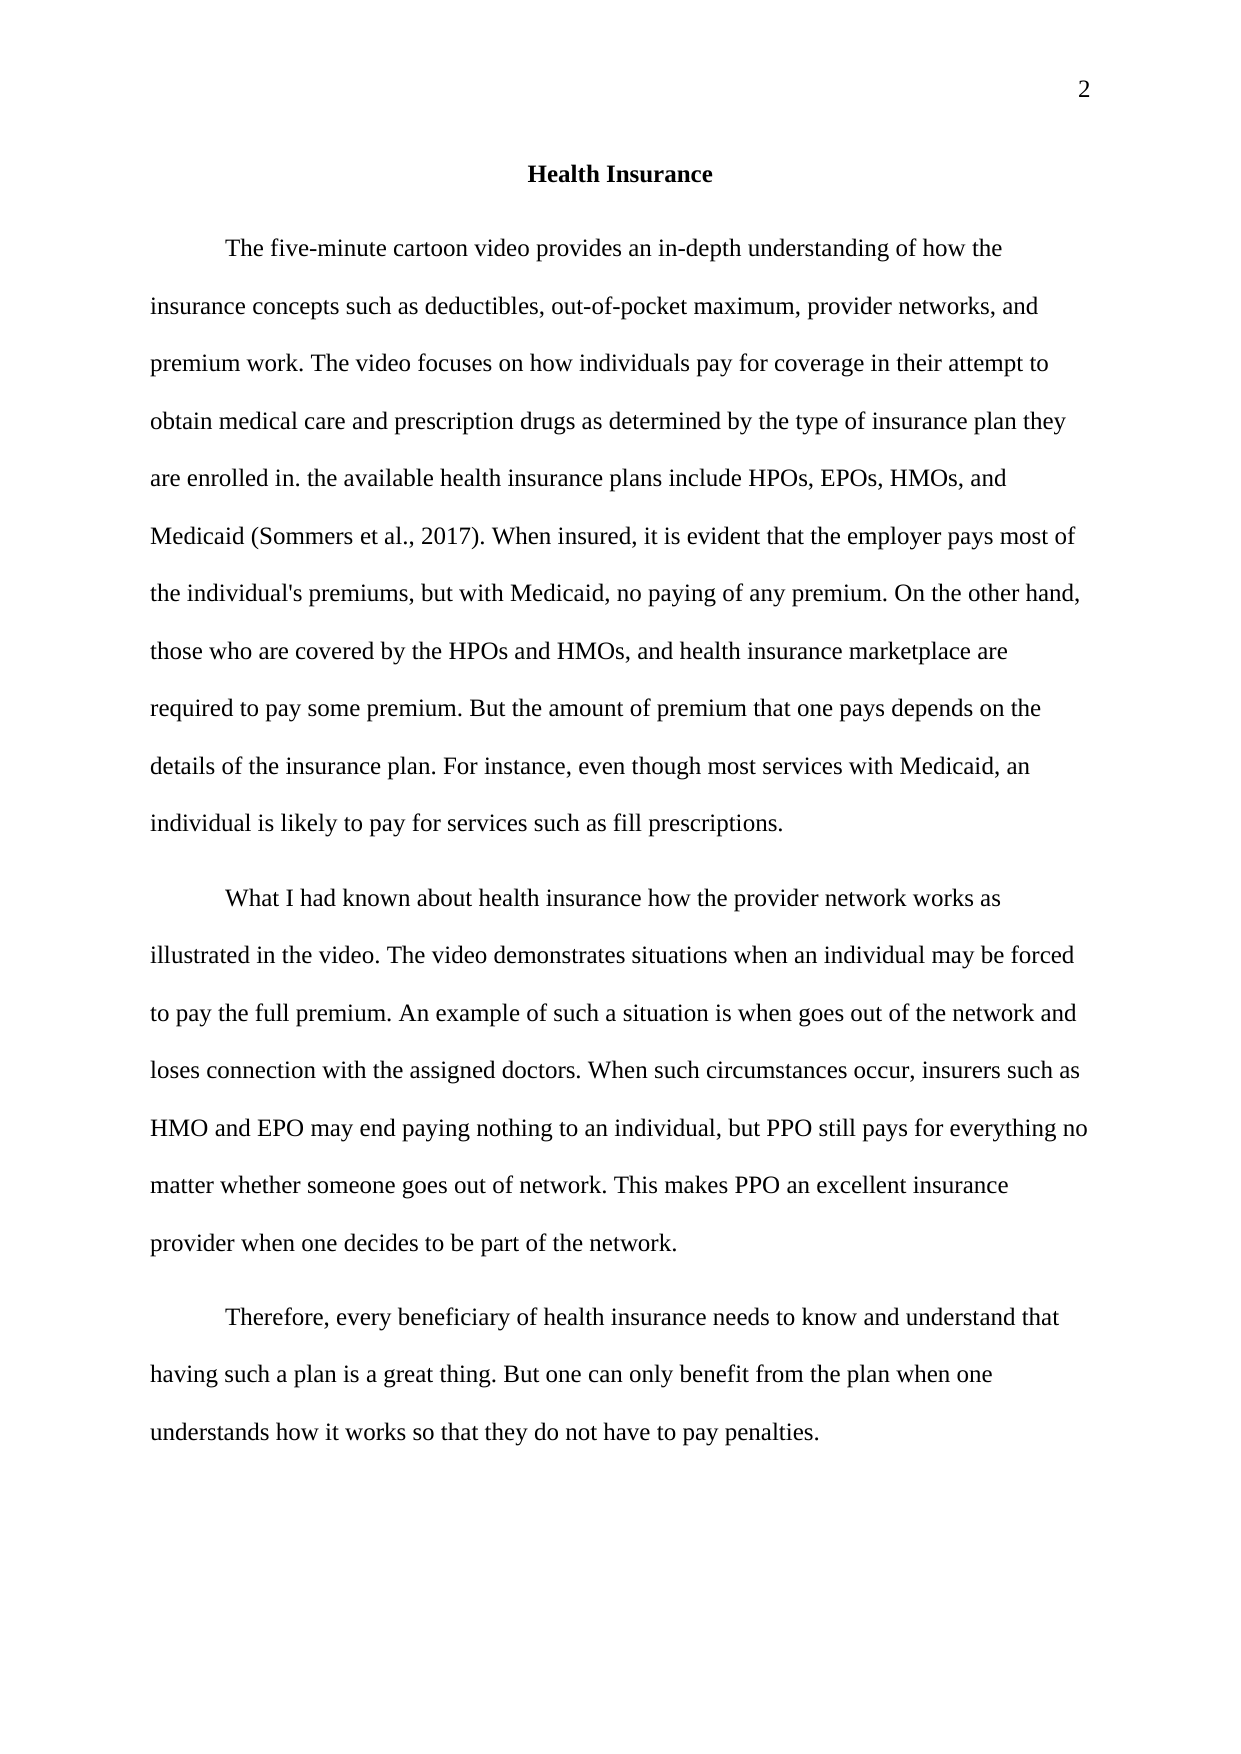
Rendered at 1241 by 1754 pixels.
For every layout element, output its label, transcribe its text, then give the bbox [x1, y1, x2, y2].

text What I had known about health insurance how the provider network works as illustrated in the video. The video demonstrates situations when an individual may be forced to pay the full premium. An example of such a situation is when goes out of the network and loses connection with the assigned doctors. When such circumstances occur, insurers such as HMO and EPO may end paying nothing to an individual, but PPO still pays for everything no matter whether someone goes out of network. This makes PPO an excellent insurance provider when one decides to be part of the network. [150, 883, 1090, 1256]
text The five-minute cartoon video provides an in-depth understanding of how the insurance concepts such as deductibles, out-of-pocket maximum, provider networks, and premium work. The video focuses on how individuals pay for coverage in their attempt to obtain medical care and prescription drugs as determined by the type of insurance plan they are enrolled in. the available health insurance plans include HPOs, EPOs, HMOs, and Medicaid (Sommers et al., 2017). When insured, it is evident that the employer pays most of the individual's premiums, but with Medicaid, no paying of any premium. On the other hand, those who are covered by the HPOs and HMOs, and health insurance marketplace are required to pay some premium. But the amount of premium that one pays depends on the details of the insurance plan. For instance, even though most services with Medicaid, an individual is likely to pay for services such as fill prescriptions. [150, 233, 1090, 837]
text Health Insurance [150, 159, 1090, 188]
text Therefore, every beneficiary of health insurance needs to know and understand that having such a plan is a great thing. But one can only benefit from the plan when one understands how it works so that they do not have to pay penalties. [150, 1302, 1090, 1446]
